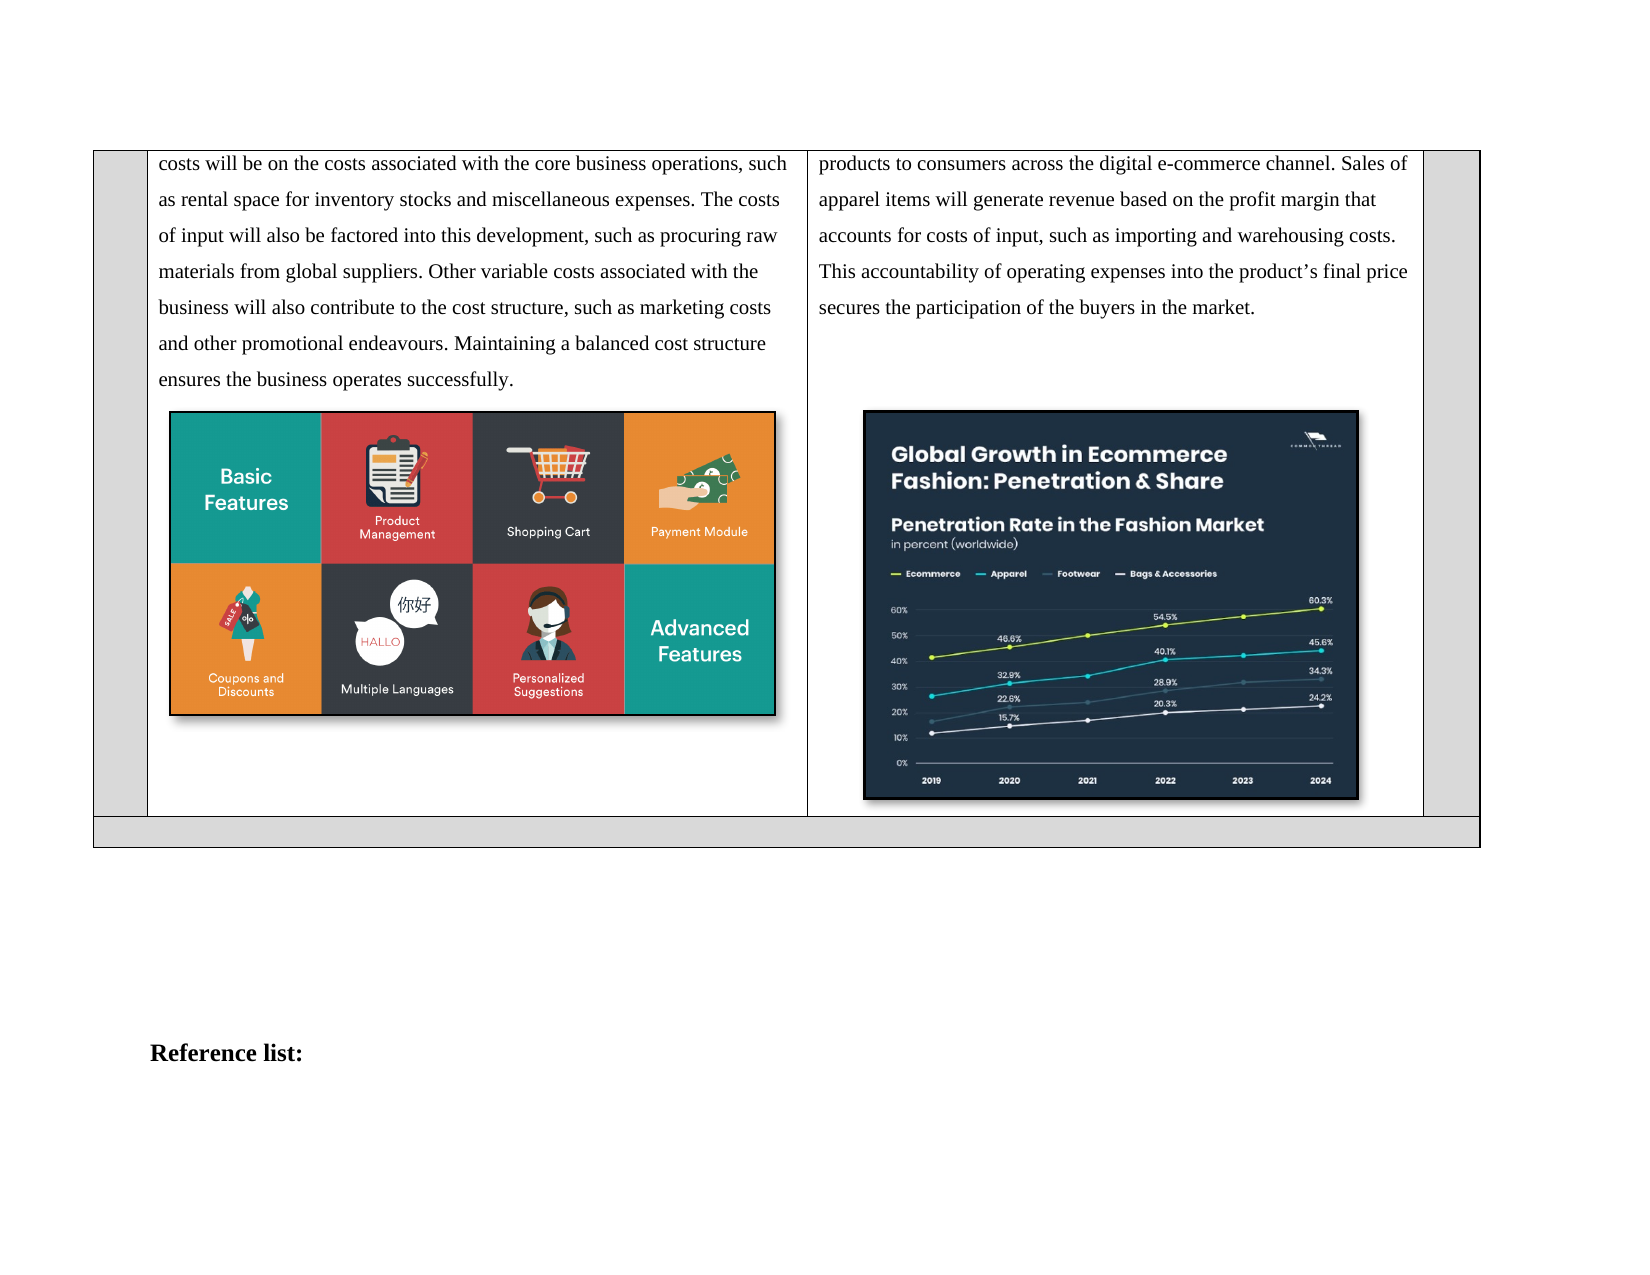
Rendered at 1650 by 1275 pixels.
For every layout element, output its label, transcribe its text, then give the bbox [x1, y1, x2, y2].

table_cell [148, 151, 807, 816]
picture [171, 413, 774, 714]
table_cell [94, 817, 1479, 847]
text Reference list: [150, 1038, 1500, 1067]
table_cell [808, 151, 1423, 816]
picture [866, 413, 1356, 797]
